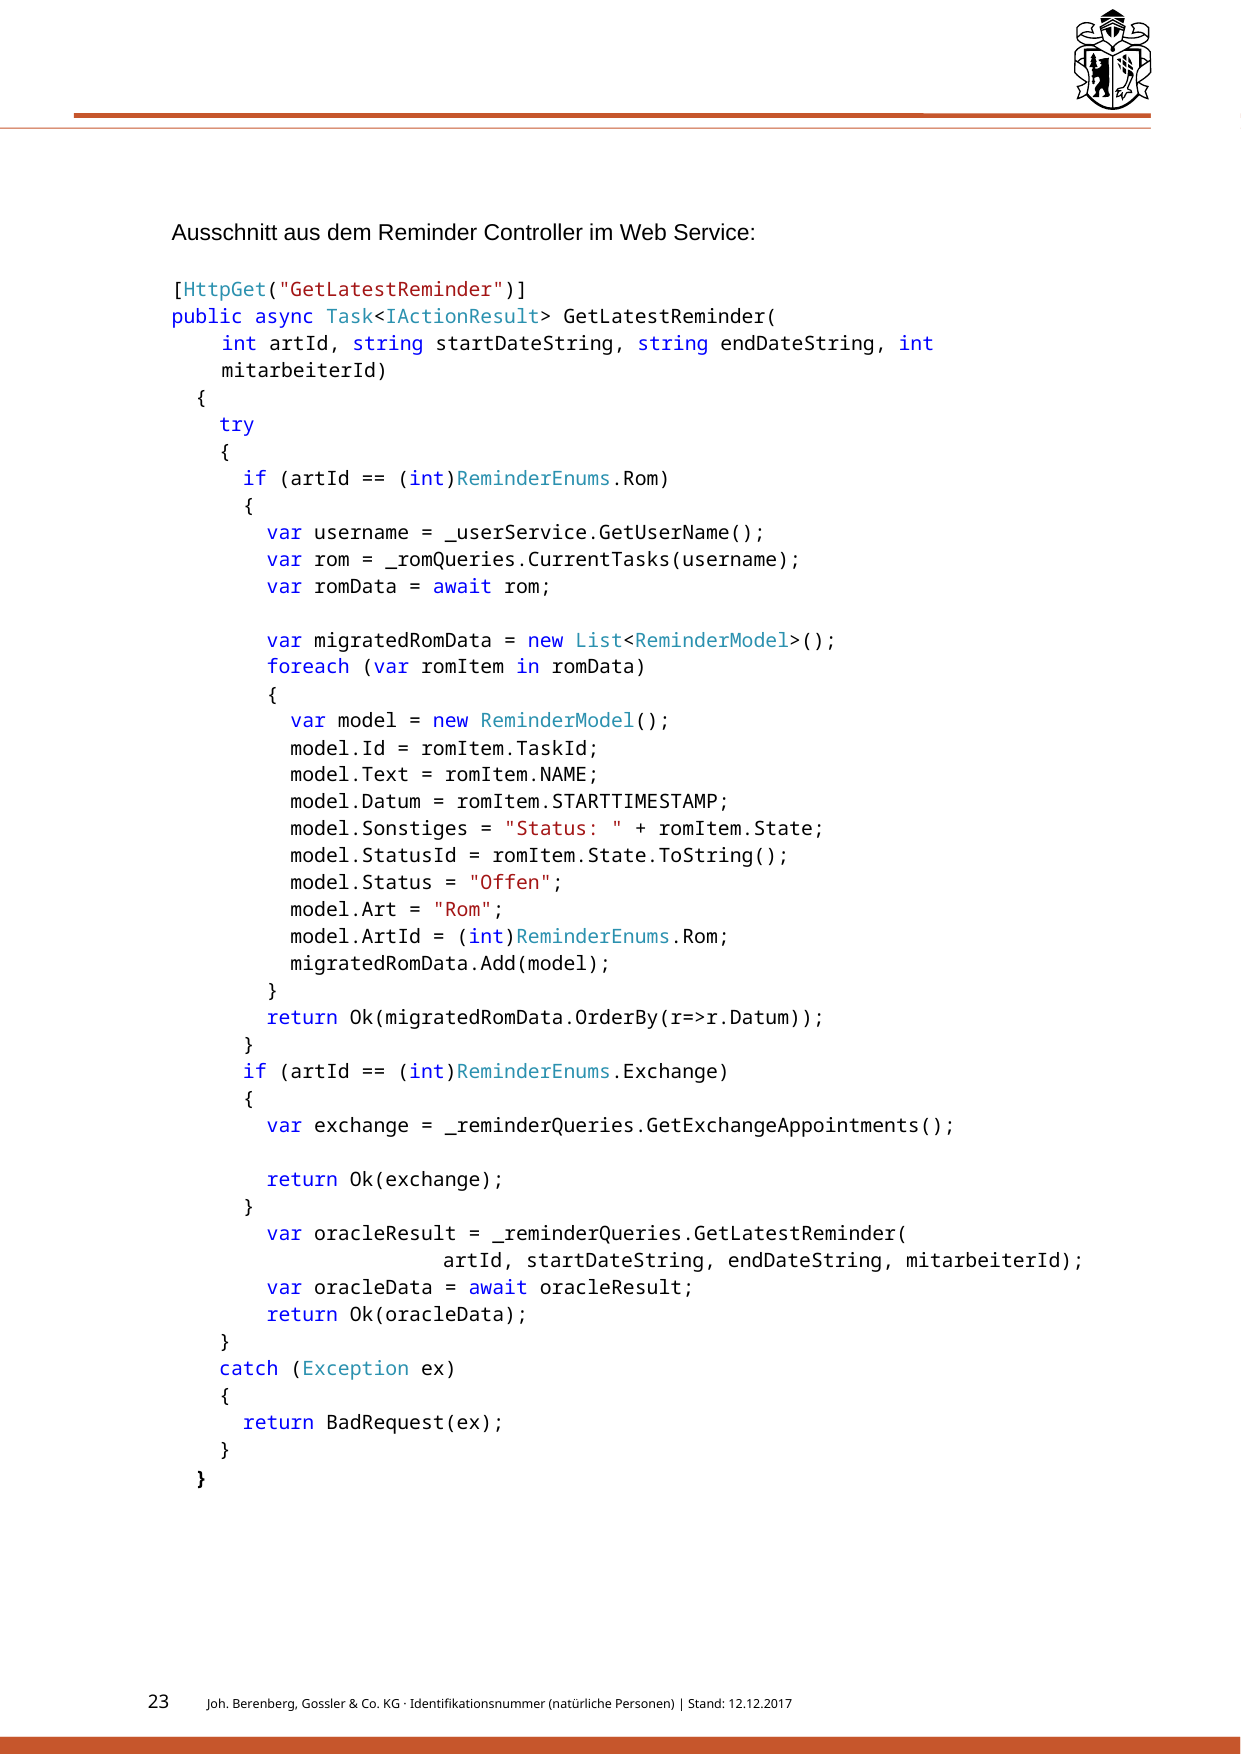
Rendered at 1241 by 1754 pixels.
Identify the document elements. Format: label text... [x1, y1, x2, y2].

text var migratedRomData = new List<ReminderModel>(); [148, 626, 1092, 653]
text artId, startDateString, endDateString, mitarbeiterId); [369, 1246, 1092, 1273]
text { [148, 1381, 1092, 1408]
text model.Sonstiges = "Status: " + romItem.State; [148, 815, 1092, 842]
text { [148, 680, 1092, 707]
text return Ok(exchange); [148, 1165, 1092, 1192]
text var romData = await rom; [148, 572, 1092, 599]
text { [148, 1084, 1092, 1111]
text } [148, 1031, 1092, 1057]
text } [148, 1192, 1092, 1219]
text try [148, 411, 1092, 438]
text model.Art = "Rom"; [148, 896, 1092, 923]
text var oracleData = await oracleResult; [148, 1273, 1092, 1300]
text model.Id = romItem.TaskId; [148, 734, 1092, 761]
text model.Status = "Offen"; [148, 869, 1092, 896]
text model.ArtId = (int)ReminderEnums.Rom; [148, 923, 1092, 949]
text var oracleResult = _reminderQueries.GetLatestReminder( [148, 1219, 1092, 1246]
text { [148, 438, 1092, 464]
text Ausschnitt aus dem Reminder Controller im Web Service: [171, 217, 1092, 247]
text var model = new ReminderModel(); [148, 707, 1092, 734]
text [HttpGet("GetLatestReminder")] [148, 276, 1092, 303]
text } [148, 1327, 1092, 1354]
text migratedRomData.Add(model); [148, 949, 1092, 977]
text var username = _userService.GetUserName(); [148, 518, 1092, 546]
text catch (Exception ex) [148, 1354, 1092, 1381]
text if (artId == (int)ReminderEnums.Rom) [148, 464, 1092, 492]
text int artId, string startDateString, string endDateString, int mitarbeiterId) [221, 330, 1092, 384]
text model.StatusId = romItem.State.ToString(); [148, 842, 1092, 869]
text } [148, 1435, 1092, 1462]
text return Ok(migratedRomData.OrderBy(r=>r.Datum)); [148, 1003, 1092, 1031]
text if (artId == (int)ReminderEnums.Exchange) [148, 1057, 1092, 1084]
text model.Datum = romItem.STARTTIMESTAMP; [148, 788, 1092, 815]
text { [148, 384, 1092, 411]
text foreach (var romItem in romData) [148, 653, 1092, 680]
text var rom = _romQueries.CurrentTasks(username); [148, 546, 1092, 572]
text return Ok(oracleData); [148, 1300, 1092, 1327]
text { [148, 492, 1092, 518]
text return BadRequest(ex); [148, 1408, 1092, 1435]
text model.Text = romItem.NAME; [148, 761, 1092, 788]
text var exchange = _reminderQueries.GetExchangeAppointments(); [148, 1111, 1092, 1138]
text public async Task<IActionResult> GetLatestReminder( [148, 303, 1092, 330]
text } [148, 977, 1092, 1003]
text } [148, 1462, 1092, 1491]
